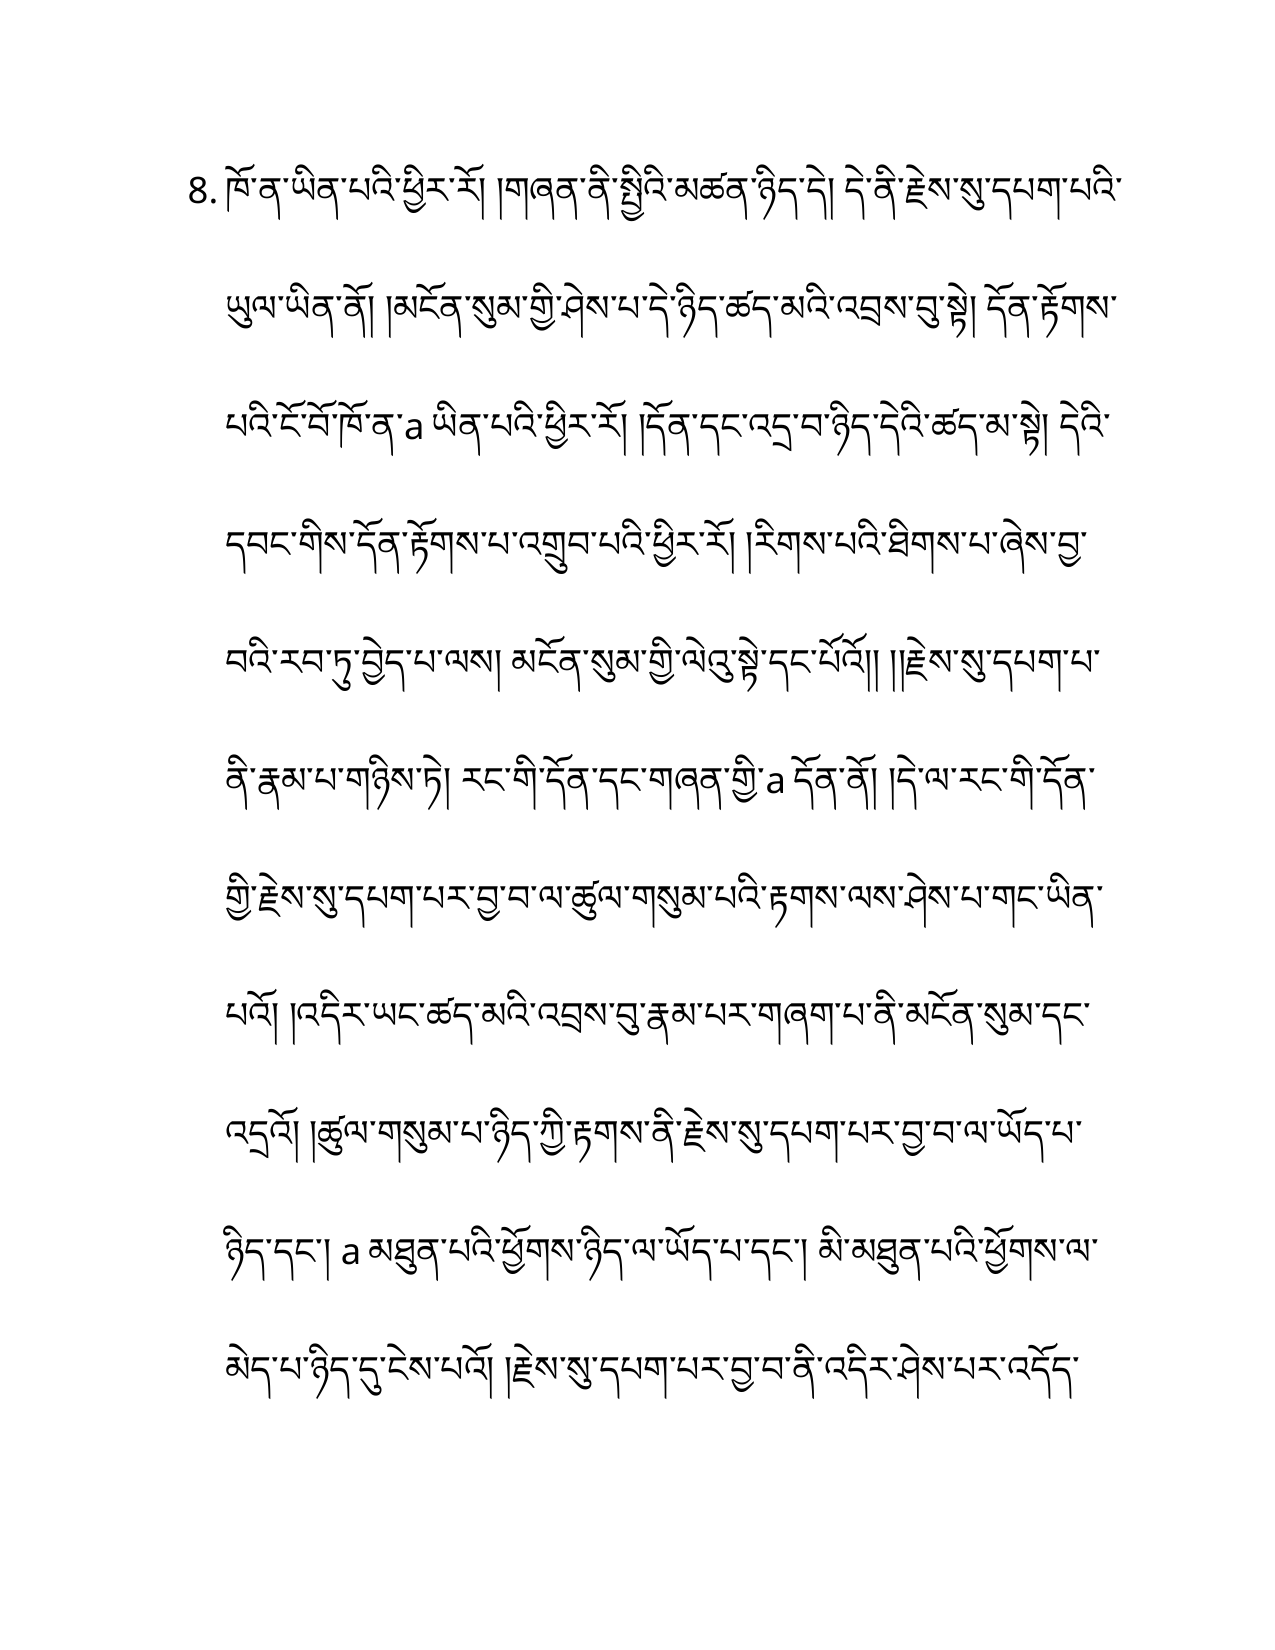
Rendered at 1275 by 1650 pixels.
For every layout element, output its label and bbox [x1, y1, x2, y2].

list [187, 150, 1125, 1432]
